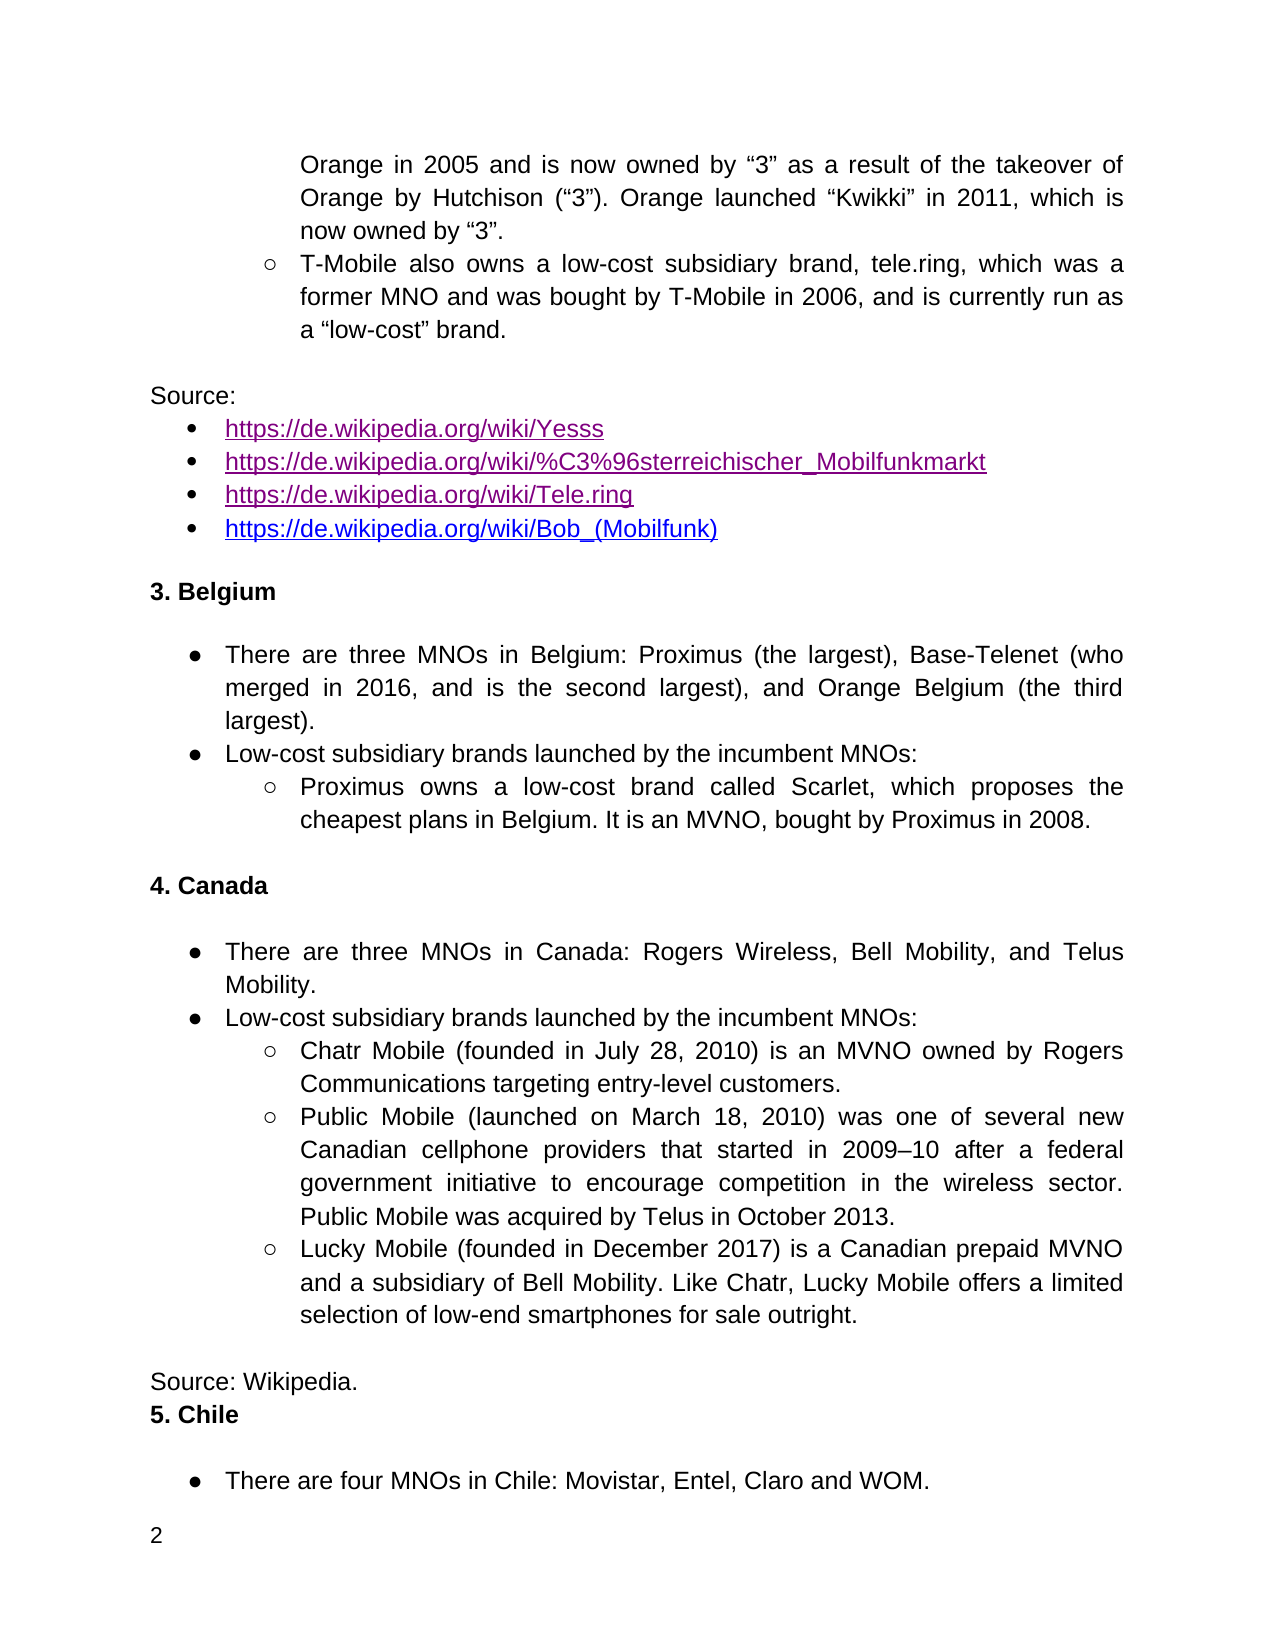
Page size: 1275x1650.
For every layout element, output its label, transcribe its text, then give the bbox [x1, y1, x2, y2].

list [262, 150, 1125, 245]
text Source: [150, 381, 1125, 410]
list There are three MNOs in Belgium: Proximus (the largest), Base-Telenet (who merged in 2016, and is the second largest), and Orange Belgium (the third largest). [187, 640, 1125, 735]
list https://de.wikipedia.org/wiki/Tele.ring [187, 480, 1125, 509]
list Public Mobile (launched on March 18, 2010) was one of several new Canadian cellphone providers that started in 2009–10 after a federal government initiative to encourage competition in the wireless sector. Public Mobile was acquired by Telus in October 2013. [262, 1102, 1125, 1230]
list Low-cost subsidiary brands launched by the incumbent MNOs: [187, 1003, 1125, 1032]
text 3. Belgium [150, 577, 1125, 606]
list https://de.wikipedia.org/wiki/%C3%96sterreichischer_Mobilfunkmarkt [187, 447, 1125, 476]
list There are four MNOs in Chile: Movistar, Entel, Claro and WOM. [187, 1466, 1125, 1494]
list T-Mobile also owns a low-cost subsidiary brand, tele.ring, which was a former MNO and was bought by T-Mobile in 2006, and is currently run as a “low-cost” brand. [262, 249, 1125, 344]
list Chatr Mobile (founded in July 28, 2010) is an MVNO owned by Rogers Communications targeting entry-level customers. [262, 1036, 1125, 1098]
text 4. Canada [150, 871, 1125, 900]
list https://de.wikipedia.org/wiki/Yesss [187, 414, 1125, 443]
list https://de.wikipedia.org/wiki/Bob_(Mobilfunk) [187, 513, 1125, 542]
text Source: Wikipedia. [150, 1367, 1125, 1395]
list There are three MNOs in Canada: Rogers Wireless, Bell Mobility, and Telus Mobility. [187, 937, 1125, 999]
list Proximus owns a low-cost brand called Scarlet, which proposes the cheapest plans in Belgium. It is an MVNO, bought by Proximus in 2008. [262, 772, 1125, 834]
list Lucky Mobile (founded in December 2017) is a Canadian prepaid MVNO and a subsidiary of Bell Mobility. Like Chatr, Lucky Mobile offers a limited selection of low-end smartphones for sale outright. [262, 1234, 1125, 1329]
text 5. Chile [150, 1399, 1125, 1428]
list Low-cost subsidiary brands launched by the incumbent MNOs: [187, 739, 1125, 768]
